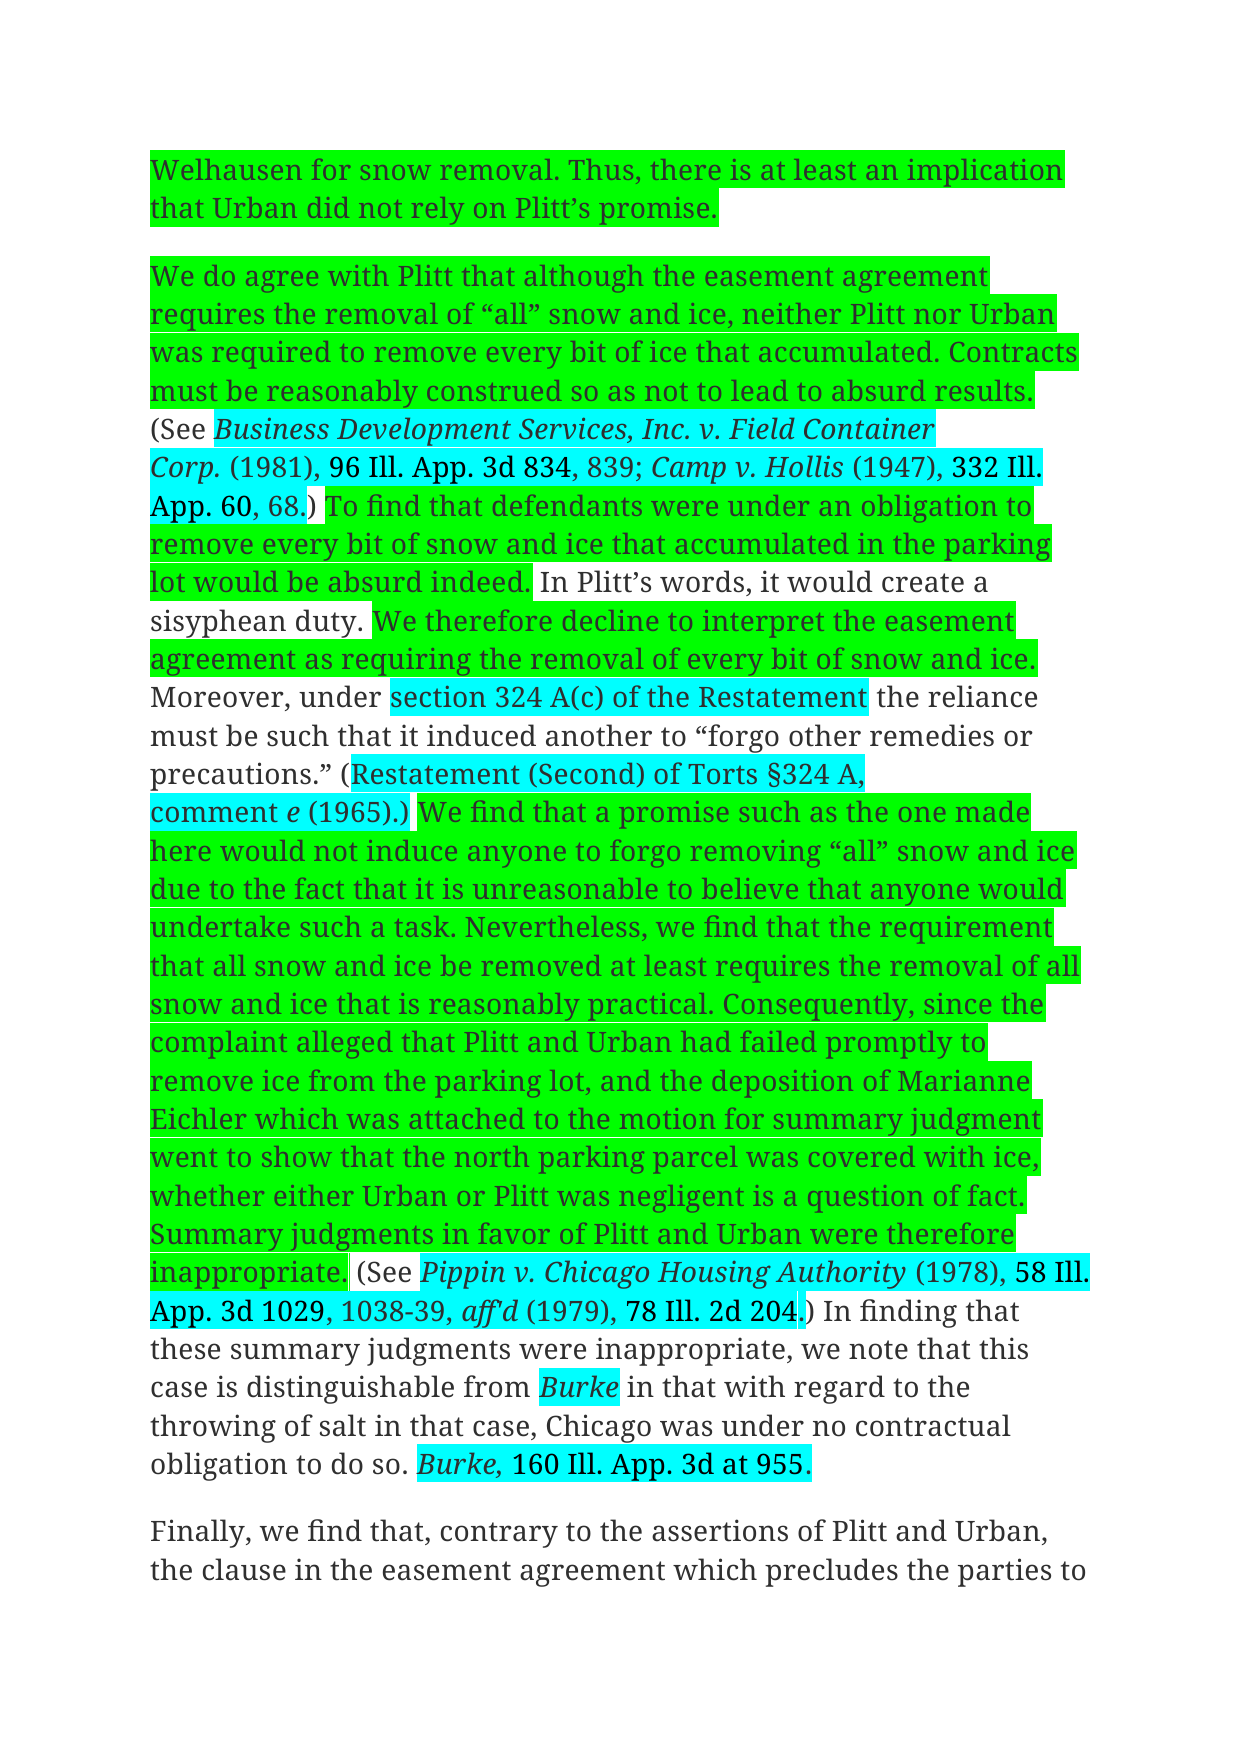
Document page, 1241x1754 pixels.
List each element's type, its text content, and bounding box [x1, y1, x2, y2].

text We do agree with Plitt that although the easement agreement requires the removal of “all” snow and ice, neither Plitt nor Urban was required to remove every bit of ice that accumulated. Contracts must be reasonably construed so as not to lead to absurd results. (See Business Development Services, Inc. v. Field Container Corp. (1981), 96 Ill. App. 3d 834, 839; Camp v. Hollis (1947), 332 Ill. App. 60, 68.) To find that defendants were under an obligation to remove every bit of snow and ice that accumulated in the parking lot would be absurd indeed. In Plitt’s words, it would create a sisyphean duty. We therefore decline to interpret the easement agreement as requiring the removal of every bit of snow and ice. Moreover, under section 324 A(c) of the Restatement the reliance must be such that it induced another to “forgo other remedies or precautions.” (Restatement (Second) of Torts §324 A, comment e (1965).) We find that a promise such as the one made here would not induce anyone to forgo removing “all” snow and ice due to the fact that it is unreasonable to believe that anyone would undertake such a task. Nevertheless, we find that the requirement that all snow and ice be removed at least requires the removal of all snow and ice that is reasonably practical. Consequently, since the complaint alleged that Plitt and Urban had failed promptly to remove ice from the parking lot, and the deposition of Marianne Eichler which was attached to the motion for summary judgment went to show that the north parking parcel was covered with ice, whether either Urban or Plitt was negligent is a question of fact. Summary judgments in favor of Plitt and Urban were therefore inappropriate. (See Pippin v. Chicago Housing Authority (1978), 58 Ill. App. 3d 1029, 1038-39, aff'd (1979), 78 Ill. 2d 204.) In finding that these summary judgments were inappropriate, we note that this case is distinguishable from Burke in that with regard to the throwing of salt in that case, Chicago was under no contractual obligation to do so. Burke, 160 Ill. App. 3d at 955. [150, 1291, 1090, 1482]
text We do agree with Plitt that although the easement agreement requires the removal of “all” snow and ice, neither Plitt nor Urban was required to remove every bit of ice that accumulated. Contracts must be reasonably construed so as not to lead to absurd results. (See Business Development Services, Inc. v. Field Container Corp. (1981), 96 Ill. App. 3d 834, 839; Camp v. Hollis (1947), 332 Ill. App. 60, 68.) To find that defendants were under an obligation to remove every bit of snow and ice that accumulated in the parking lot would be absurd indeed. In Plitt’s words, it would create a sisyphean duty. We therefore decline to interpret the easement agreement as requiring the removal of every bit of snow and ice. Moreover, under section 324 A(c) of the Restatement the reliance must be such that it induced another to “forgo other remedies or precautions.” (Restatement (Second) of Torts §324 A, comment e (1965).) We find that a promise such as the one made here would not induce anyone to forgo removing “all” snow and ice due to the fact that it is unreasonable to believe that anyone would undertake such a task. Nevertheless, we find that the requirement that all snow and ice be removed at least requires the removal of all snow and ice that is reasonably practical. Consequently, since the complaint alleged that Plitt and Urban had failed promptly to remove ice from the parking lot, and the deposition of Marianne Eichler which was attached to the motion for summary judgment went to show that the north parking parcel was covered with ice, whether either Urban or Plitt was negligent is a question of fact. Summary judgments in favor of Plitt and Urban were therefore inappropriate. (See Pippin v. Chicago Housing Authority (1978), 58 Ill. App. 3d 1029, 1038-39, aff'd (1979), 78 Ill. 2d 204.) In finding that these summary judgments were inappropriate, we note that this case is distinguishable from Burke in that with regard to the throwing of salt in that case, Chicago was under no contractual obligation to do so. Burke, 160 Ill. App. 3d at 955. [150, 256, 1090, 1291]
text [150, 1512, 1090, 1588]
